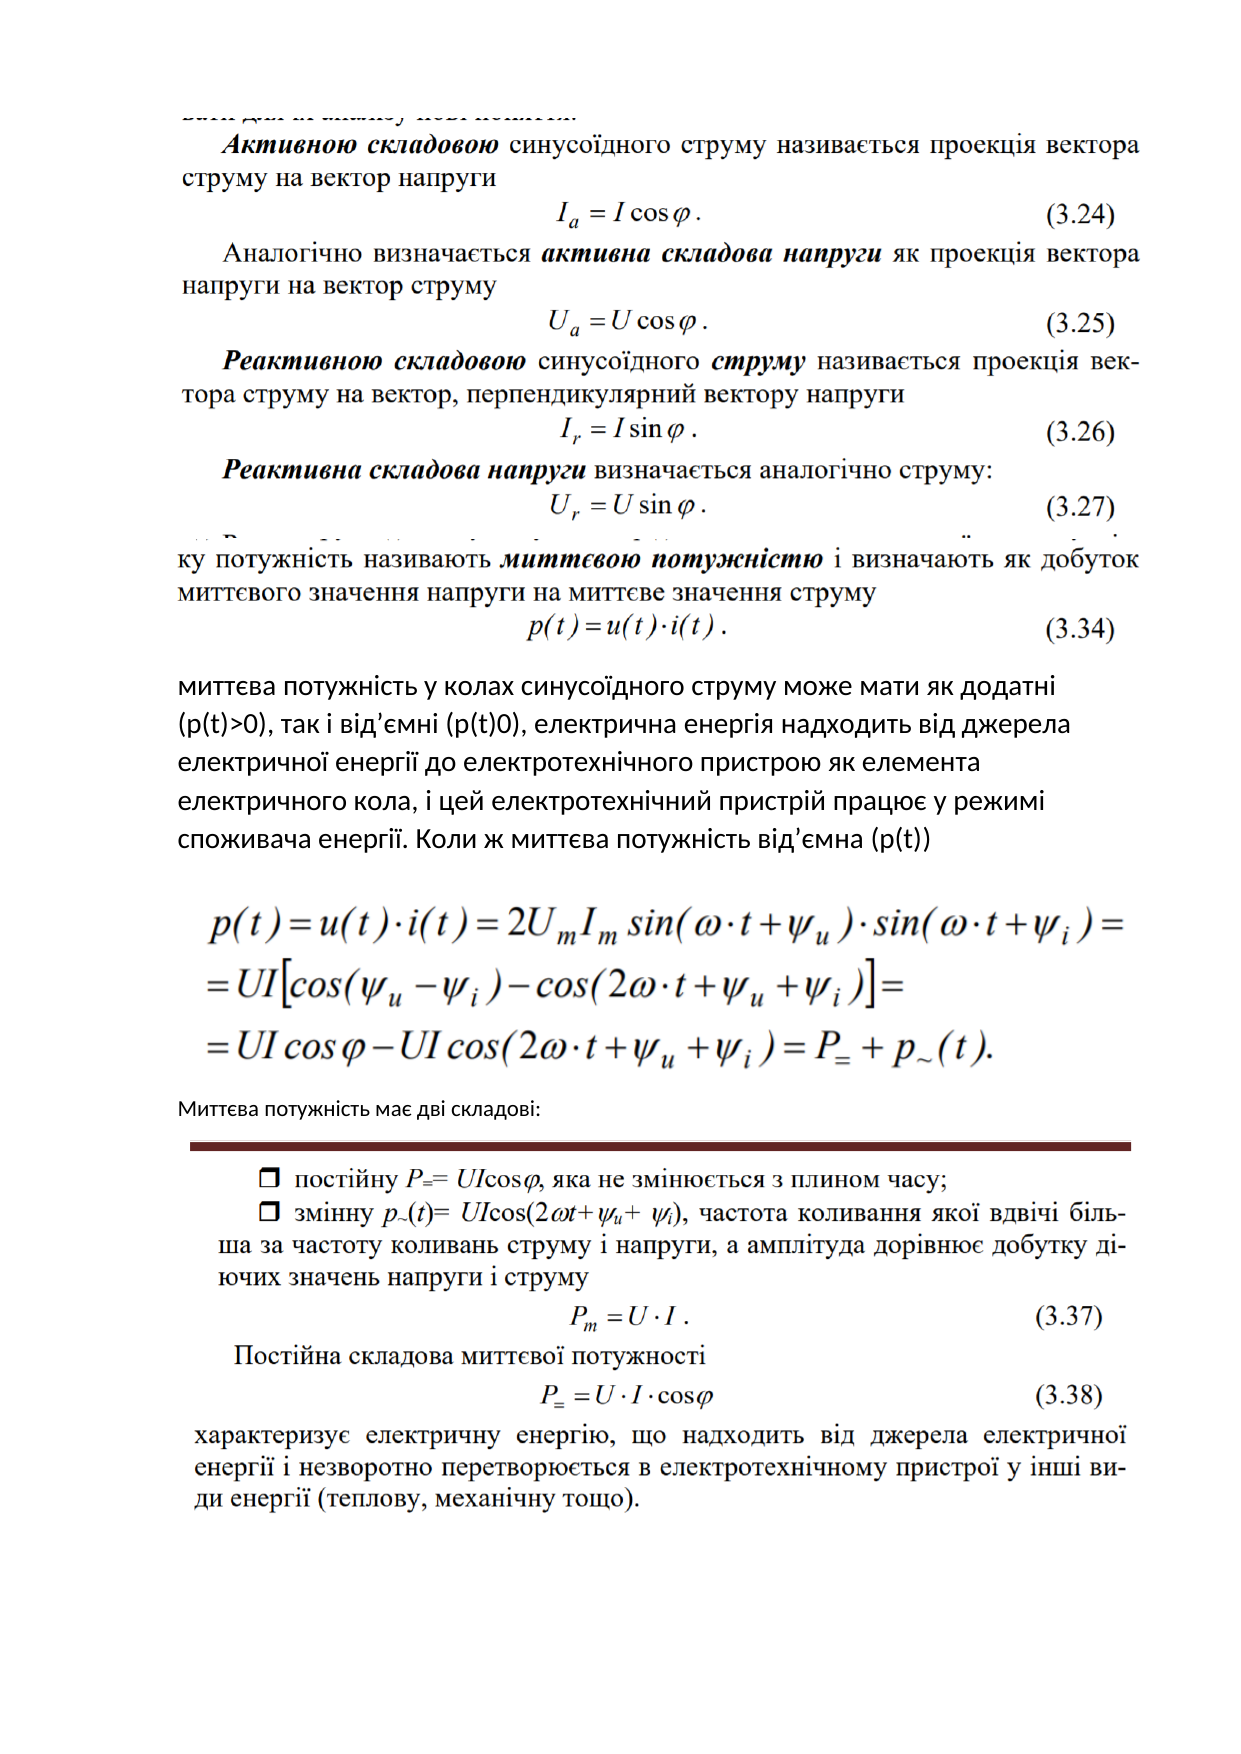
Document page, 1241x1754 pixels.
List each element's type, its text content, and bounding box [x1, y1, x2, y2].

picture [177, 539, 1152, 648]
picture [177, 1140, 1152, 1514]
picture [177, 118, 1152, 538]
text Миттєва потужність має дві складові: [177, 1094, 1152, 1122]
text миттєва потужність у колах синусоїдного струму може мати як додатні (p(t)>0), так і від’ємні (p(t)0), електрична енергія надходить від джерела електричної енергії до електротехнічного пристрою як елемента електричного кола, і цей електротехнічний пристрій працює у режимі споживача енергії. Коли ж миттєва потужність від’ємна (p(t)) [177, 667, 1152, 856]
picture [177, 875, 1152, 1075]
